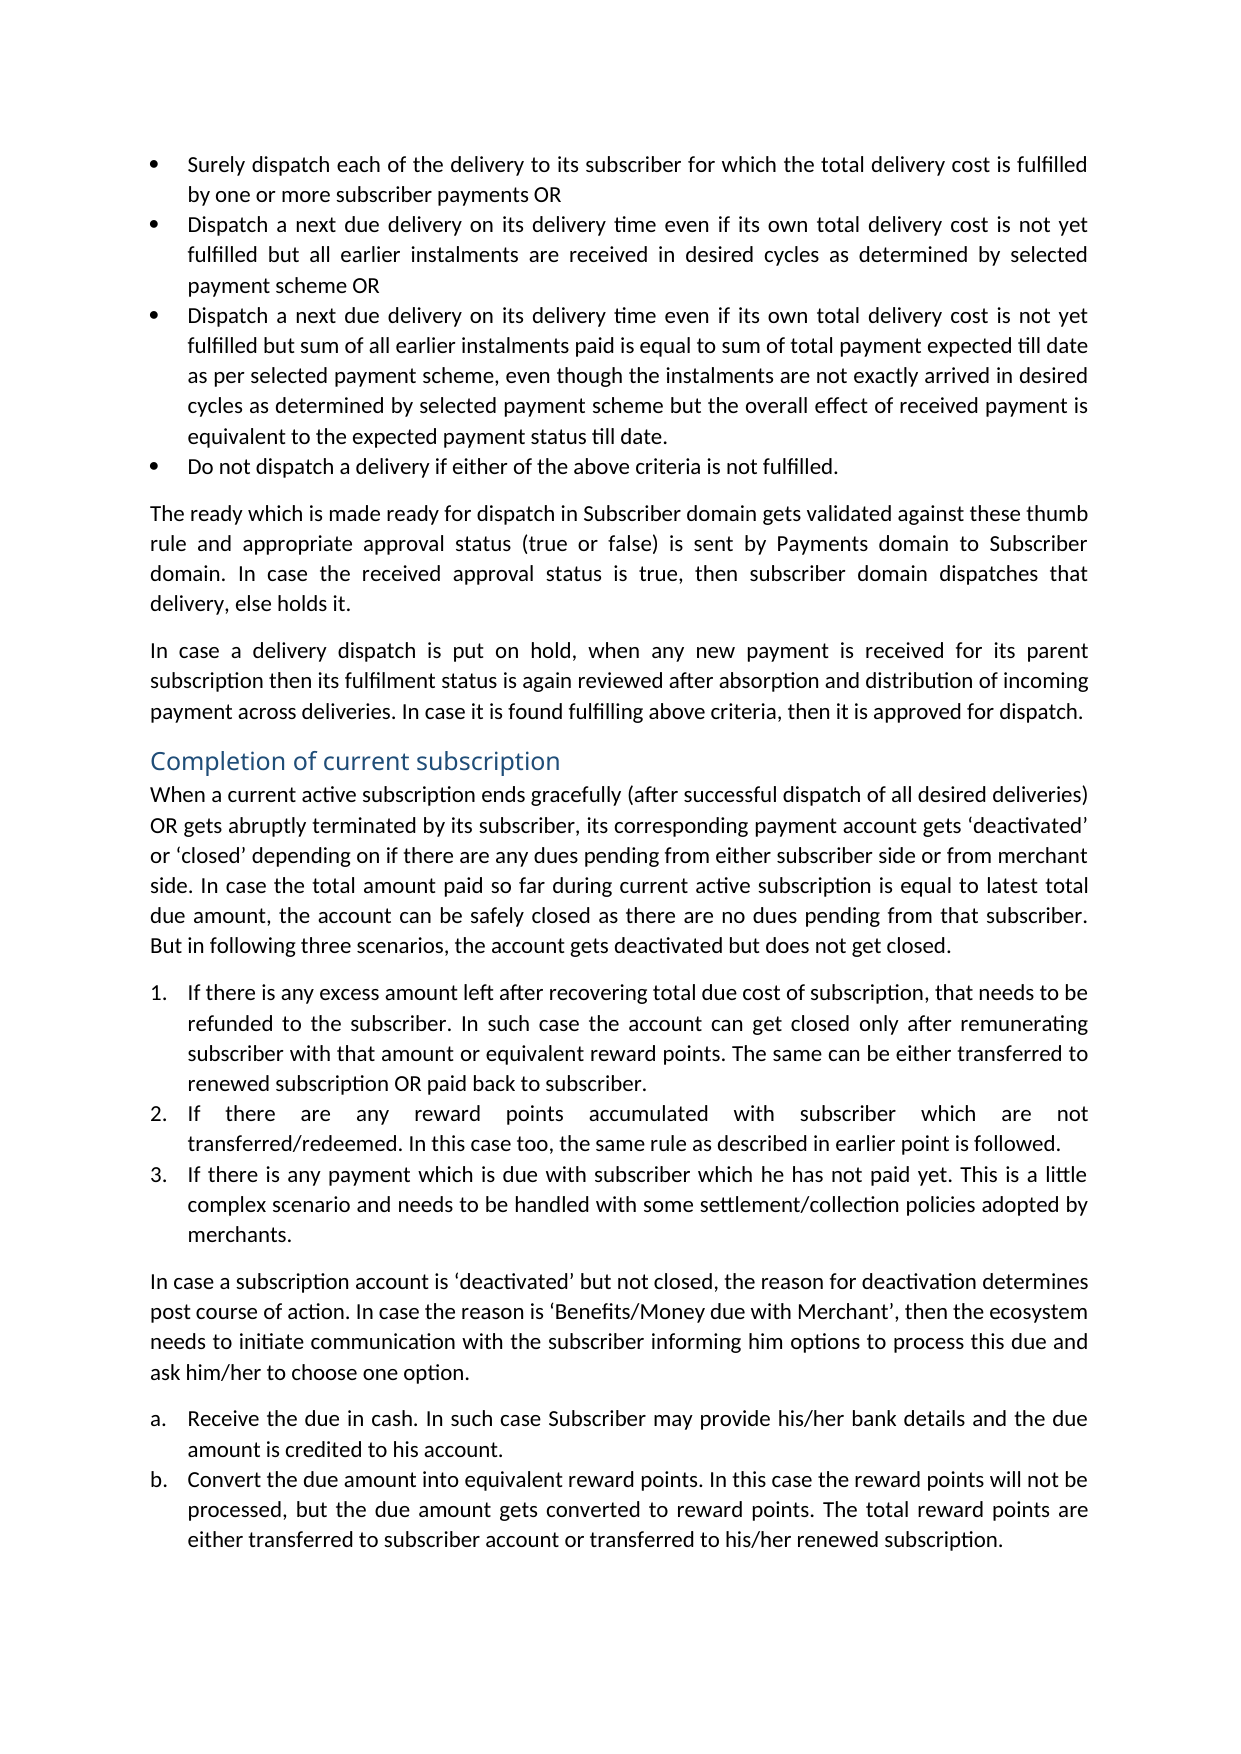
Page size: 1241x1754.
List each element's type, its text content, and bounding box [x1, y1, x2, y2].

list Do not dispatch a delivery if either of the above criteria is not fulfilled. [150, 452, 1090, 480]
list Dispatch a next due delivery on its delivery time even if its own total delivery cost is not yet fulfilled but sum of all earlier instalments paid is equal to sum of total payment expected till date as per selected payment scheme, even though the instalments are not exactly arrived in desired cycles as determined by selected payment scheme but the overall effect of received payment is equivalent to the expected payment status till date. [150, 301, 1090, 450]
list Convert the due amount into equivalent reward points. In this case the reward points will not be processed, but the due amount gets converted to reward points. The total reward points are either transferred to subscriber account or transferred to his/her renewed subscription. [150, 1465, 1090, 1553]
list Surely dispatch each of the delivery to its subscriber for which the total delivery cost is fulfilled by one or more subscriber payments OR [150, 150, 1090, 208]
list Dispatch a next due delivery on its delivery time even if its own total delivery cost is not yet fulfilled but all earlier instalments are received in desired cycles as determined by selected payment scheme OR [150, 210, 1090, 299]
list Receive the due in cash. In such case Subscriber may provide his/her bank details and the due amount is credited to his account. [150, 1404, 1090, 1463]
text In case a subscription account is ‘deactivated’ but not closed, the reason for deactivation determines post course of action. In case the reason is ‘Benefits/Money due with Merchant’, then the ecosystem needs to initiate communication with the subscriber informing him options to process this due and ask him/her to choose one option. [150, 1267, 1090, 1386]
text In case a delivery dispatch is put on hold, when any new payment is received for its parent subscription then its fulfilment status is again reviewed after absorption and distribution of incoming payment across deliveries. In case it is found fulfilling above criteria, then it is approved for dispatch. [150, 636, 1090, 725]
list If there are any reward points accumulated with subscriber which are not transferred/redeemed. In this case too, the same rule as described in earlier point is followed. [150, 1099, 1090, 1157]
text The ready which is made ready for dispatch in Subscriber domain gets validated against these thumb rule and appropriate approval status (true or false) is sent by Payments domain to Subscriber domain. In case the received approval status is true, then subscriber domain dispatches that delivery, else holds it. [150, 499, 1090, 618]
text When a current active subscription ends gracefully (after successful dispatch of all desired deliveries) OR gets abruptly terminated by its subscriber, its corresponding payment account gets ‘deactivated’ or ‘closed’ depending on if there are any dues pending from either subscriber side or from merchant side. In case the total amount paid so far during current active subscription is equal to latest total due amount, the account can be safely closed as there are no dues pending from that subscriber. But in following three scenarios, the account gets deactivated but does not get closed. [150, 781, 1090, 959]
subtitle Completion of current subscription [150, 744, 1090, 778]
list If there is any payment which is due with subscriber which he has not paid yet. This is a little complex scenario and needs to be handled with some settlement/collection policies adopted by merchants. [150, 1160, 1090, 1248]
list If there is any excess amount left after recovering total due cost of subscription, that needs to be refunded to the subscriber. In such case the account can get closed only after remunerating subscriber with that amount or equivalent reward points. The same can be either transferred to renewed subscription OR paid back to subscriber. [150, 978, 1090, 1097]
